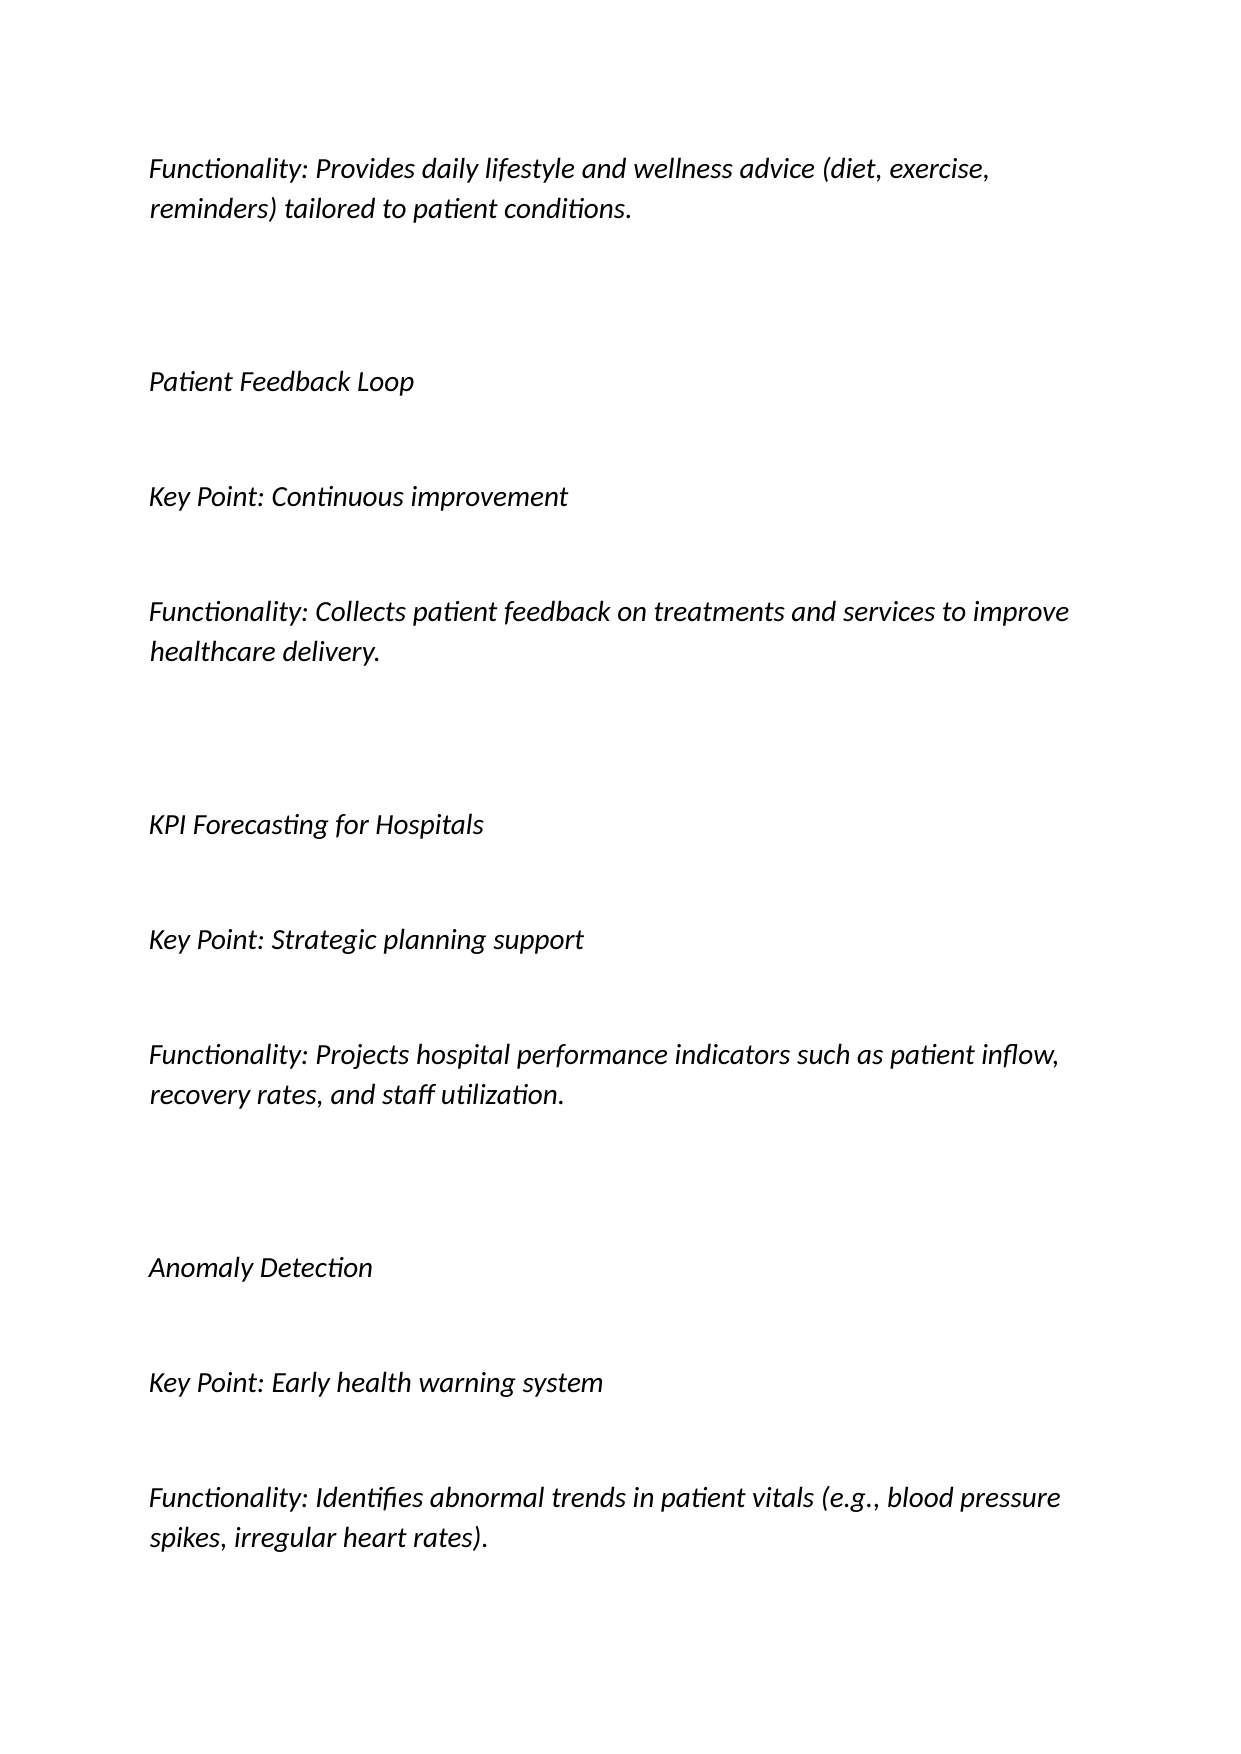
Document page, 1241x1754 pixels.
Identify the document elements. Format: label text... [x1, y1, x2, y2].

text Functionality: Identifies abnormal trends in patient vitals (e.g., blood pressure spikes, irregular heart rates). [148, 1479, 1091, 1555]
text Key Point: Early health warning system [148, 1364, 1091, 1400]
text Anomaly Detection [148, 1249, 1091, 1285]
text Key Point: Continuous improvement [148, 478, 1091, 514]
text Functionality: Provides daily lifestyle and wellness advice (diet, exercise, reminders) tailored to patient conditions. [148, 150, 1091, 226]
text Functionality: Collects patient feedback on treatments and services to improve healthcare delivery. [148, 593, 1091, 669]
text Functionality: Projects hospital performance indicators such as patient inflow, recovery rates, and staff utilization. [148, 1036, 1091, 1112]
text KPI Forecasting for Hospitals [148, 806, 1091, 842]
text Patient Feedback Loop [148, 363, 1091, 398]
text Key Point: Strategic planning support [148, 921, 1091, 957]
